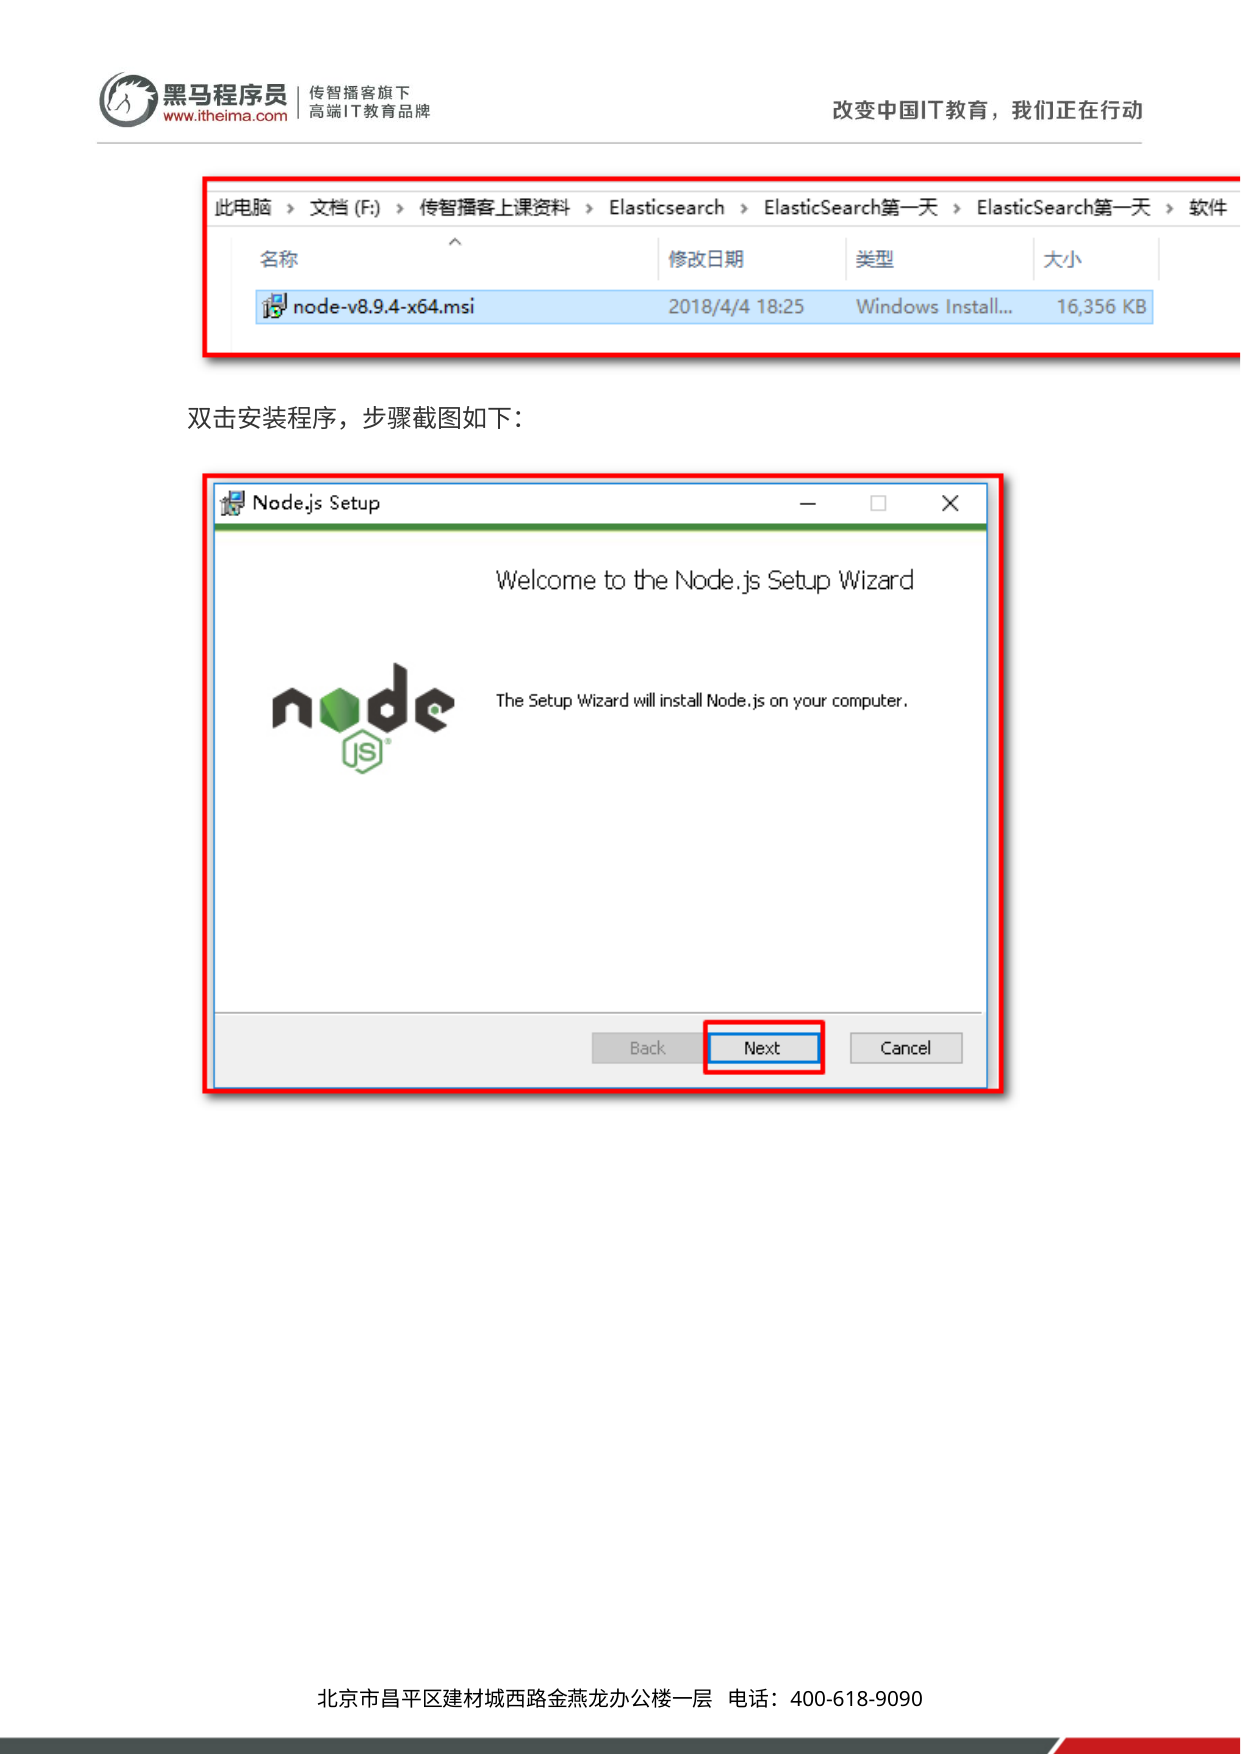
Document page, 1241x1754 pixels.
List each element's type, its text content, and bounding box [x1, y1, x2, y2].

picture [0, 1678, 1241, 1754]
text 双击安装程序，步骤截图如下： [187, 398, 1053, 434]
picture [187, 162, 1241, 375]
picture [187, 458, 1021, 1111]
picture [0, 1, 1241, 151]
